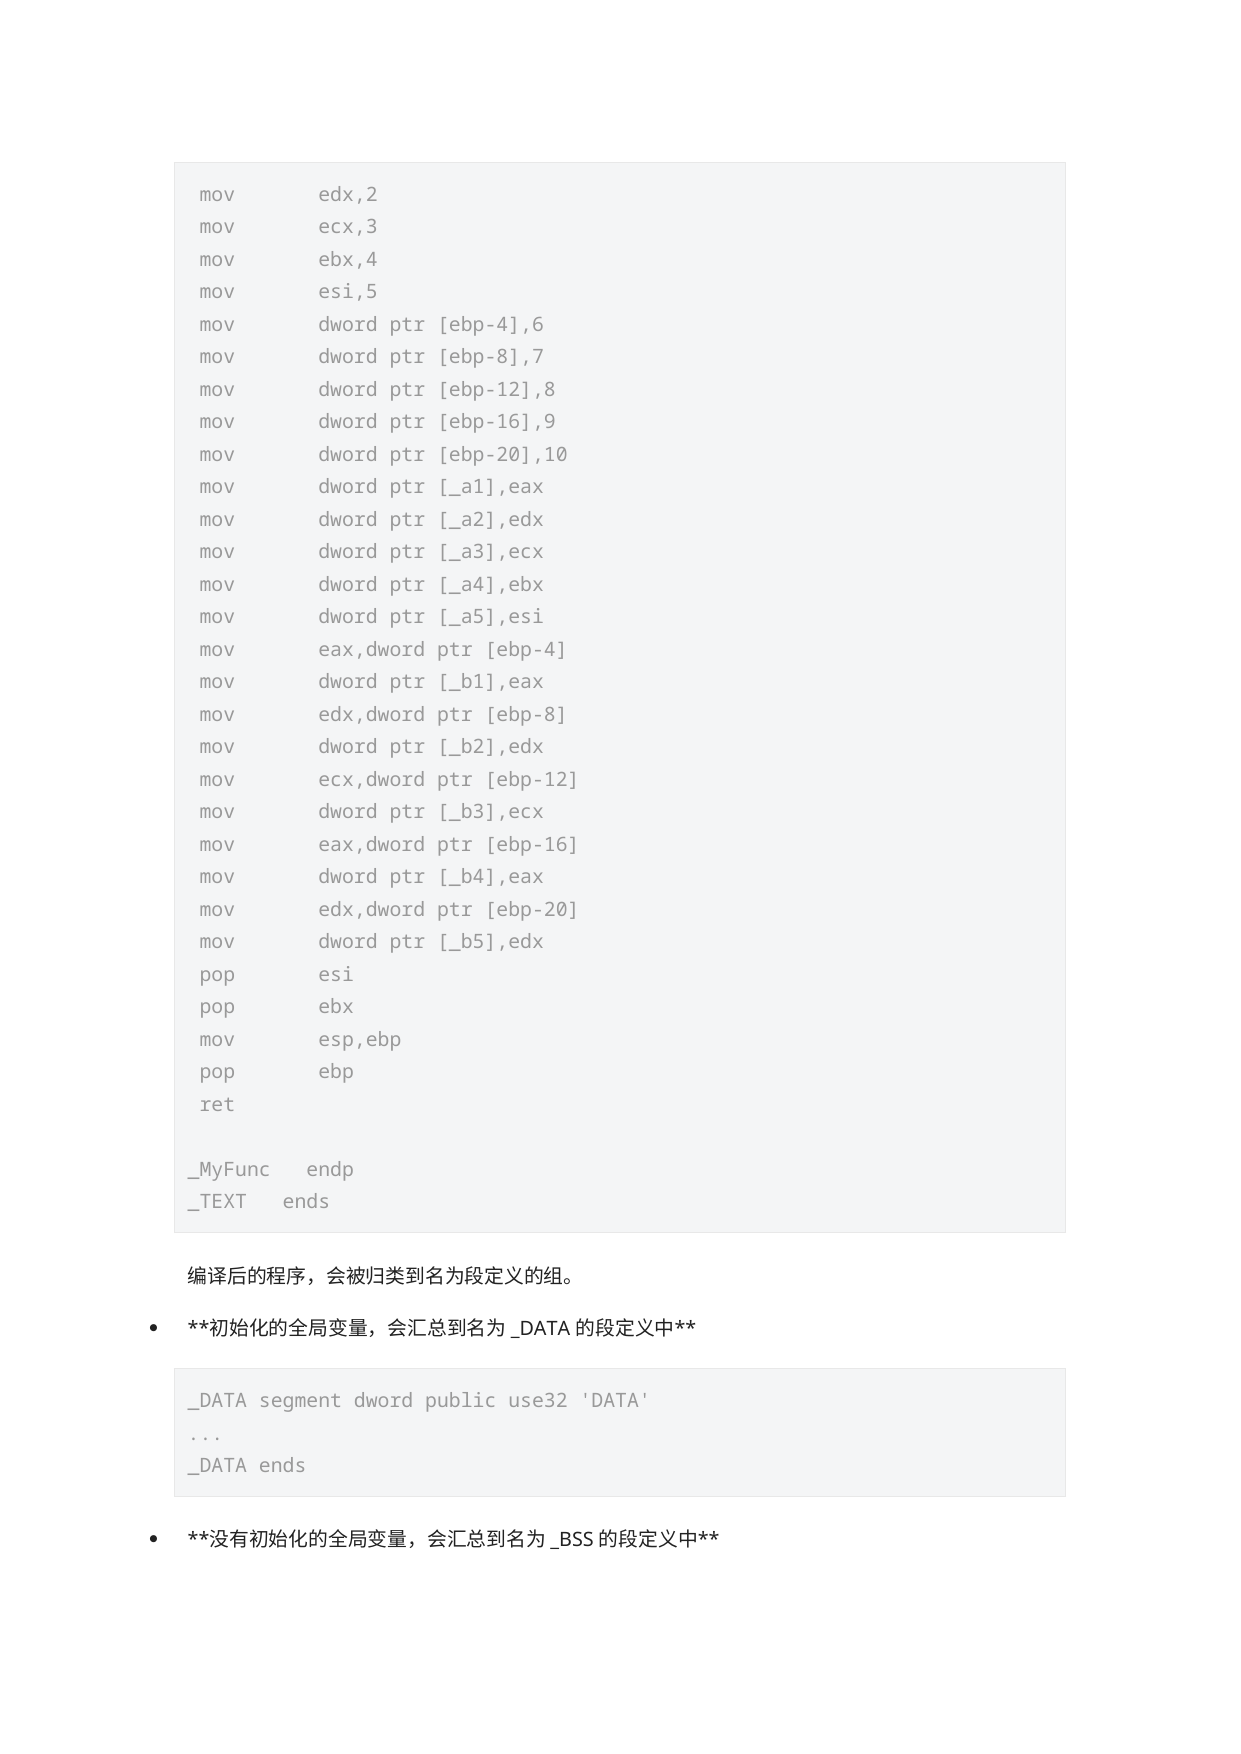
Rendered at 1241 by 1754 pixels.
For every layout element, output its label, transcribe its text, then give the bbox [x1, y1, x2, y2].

list **初始化的全局变量，会汇总到名为 _DATA 的段定义中** [150, 1311, 1053, 1343]
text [175, 163, 1065, 1232]
text _DATA segment dword public use32 'DATA' ... _DATA ends [175, 1369, 1065, 1496]
list **没有初始化的全局变量，会汇总到名为 _BSS 的段定义中** [150, 1522, 1053, 1554]
text 编译后的程序，会被归类到名为段定义的组。 [187, 1258, 1053, 1291]
